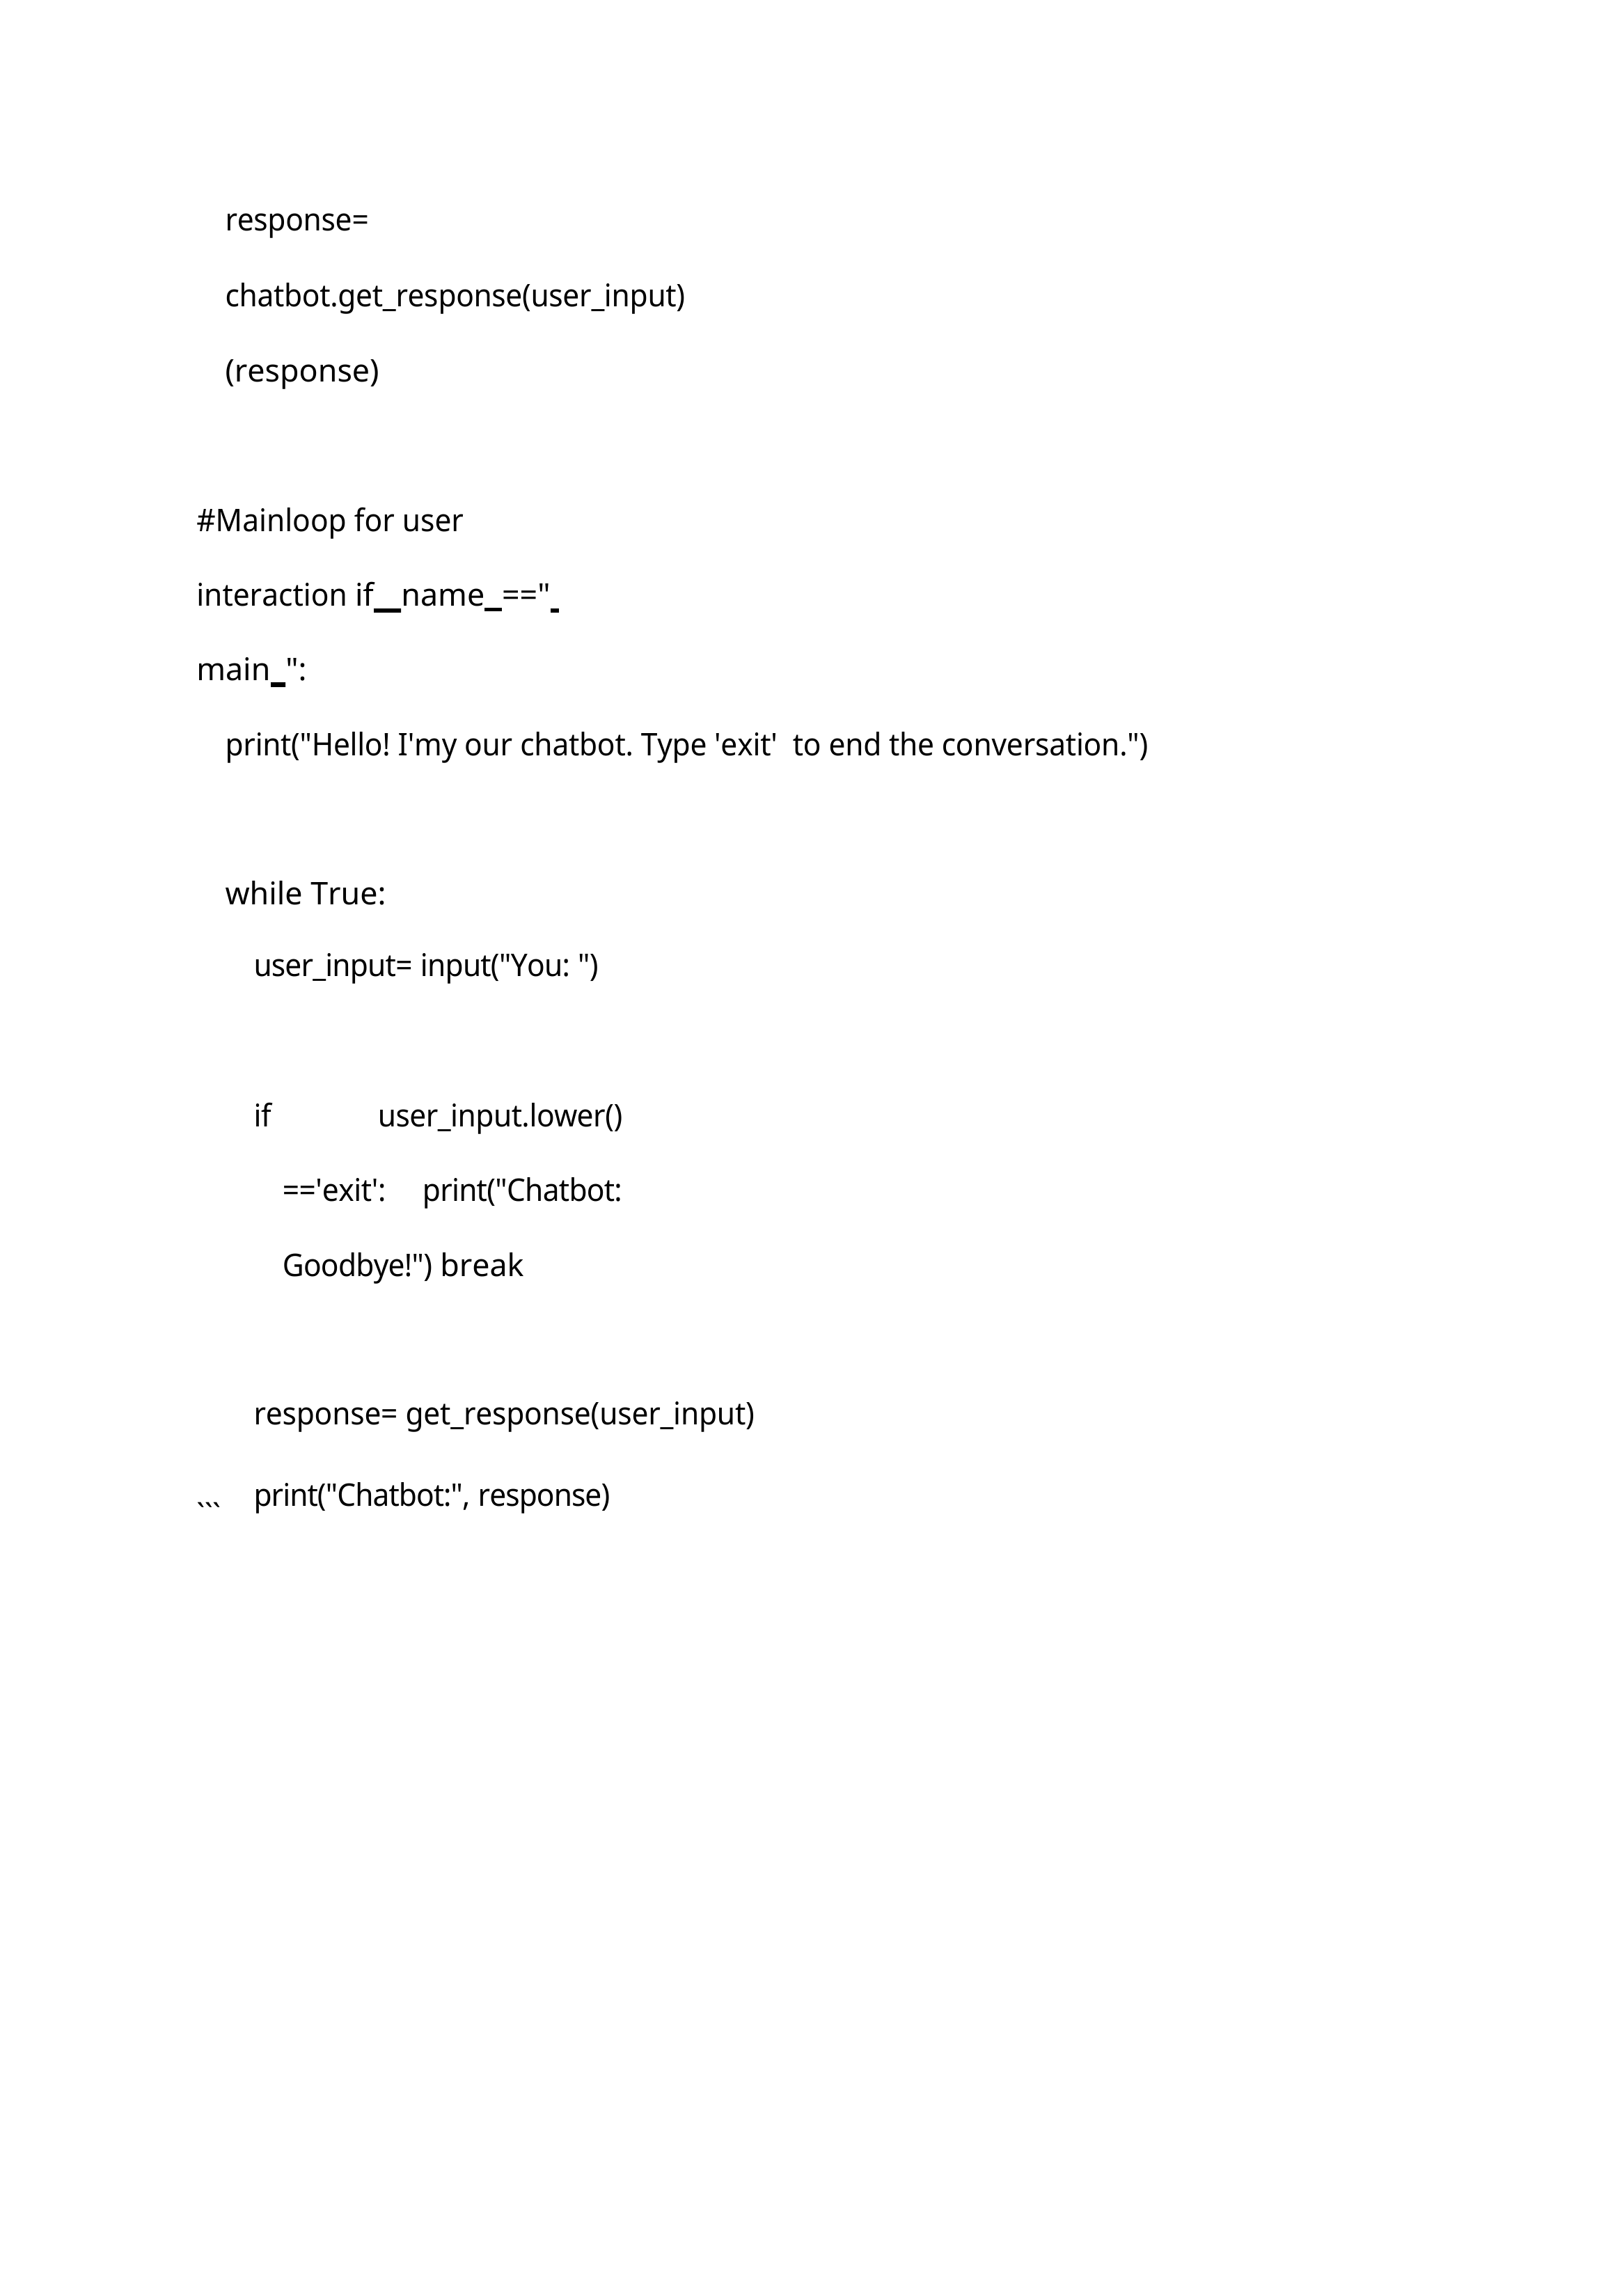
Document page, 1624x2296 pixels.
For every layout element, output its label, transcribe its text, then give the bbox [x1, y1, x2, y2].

text #Mainloop for user interaction if name ==" main ": [196, 498, 590, 689]
text while True: [225, 871, 1412, 913]
text print("Chatbot:", response) [253, 1472, 938, 1515]
text if user_input.lower() =='exit': print("Chatbot: Goodbye!") break [253, 1093, 622, 1285]
text print("Hello! I'my our chatbot. Type 'exit' to end the conversation.") [225, 723, 1412, 765]
text response= chatbot.get_response(user_input) (response) [225, 197, 812, 391]
text response= get_response(user_input) [253, 1392, 938, 1434]
text ``` [196, 1493, 227, 1536]
text user_input= input("You: ") [253, 943, 1412, 986]
